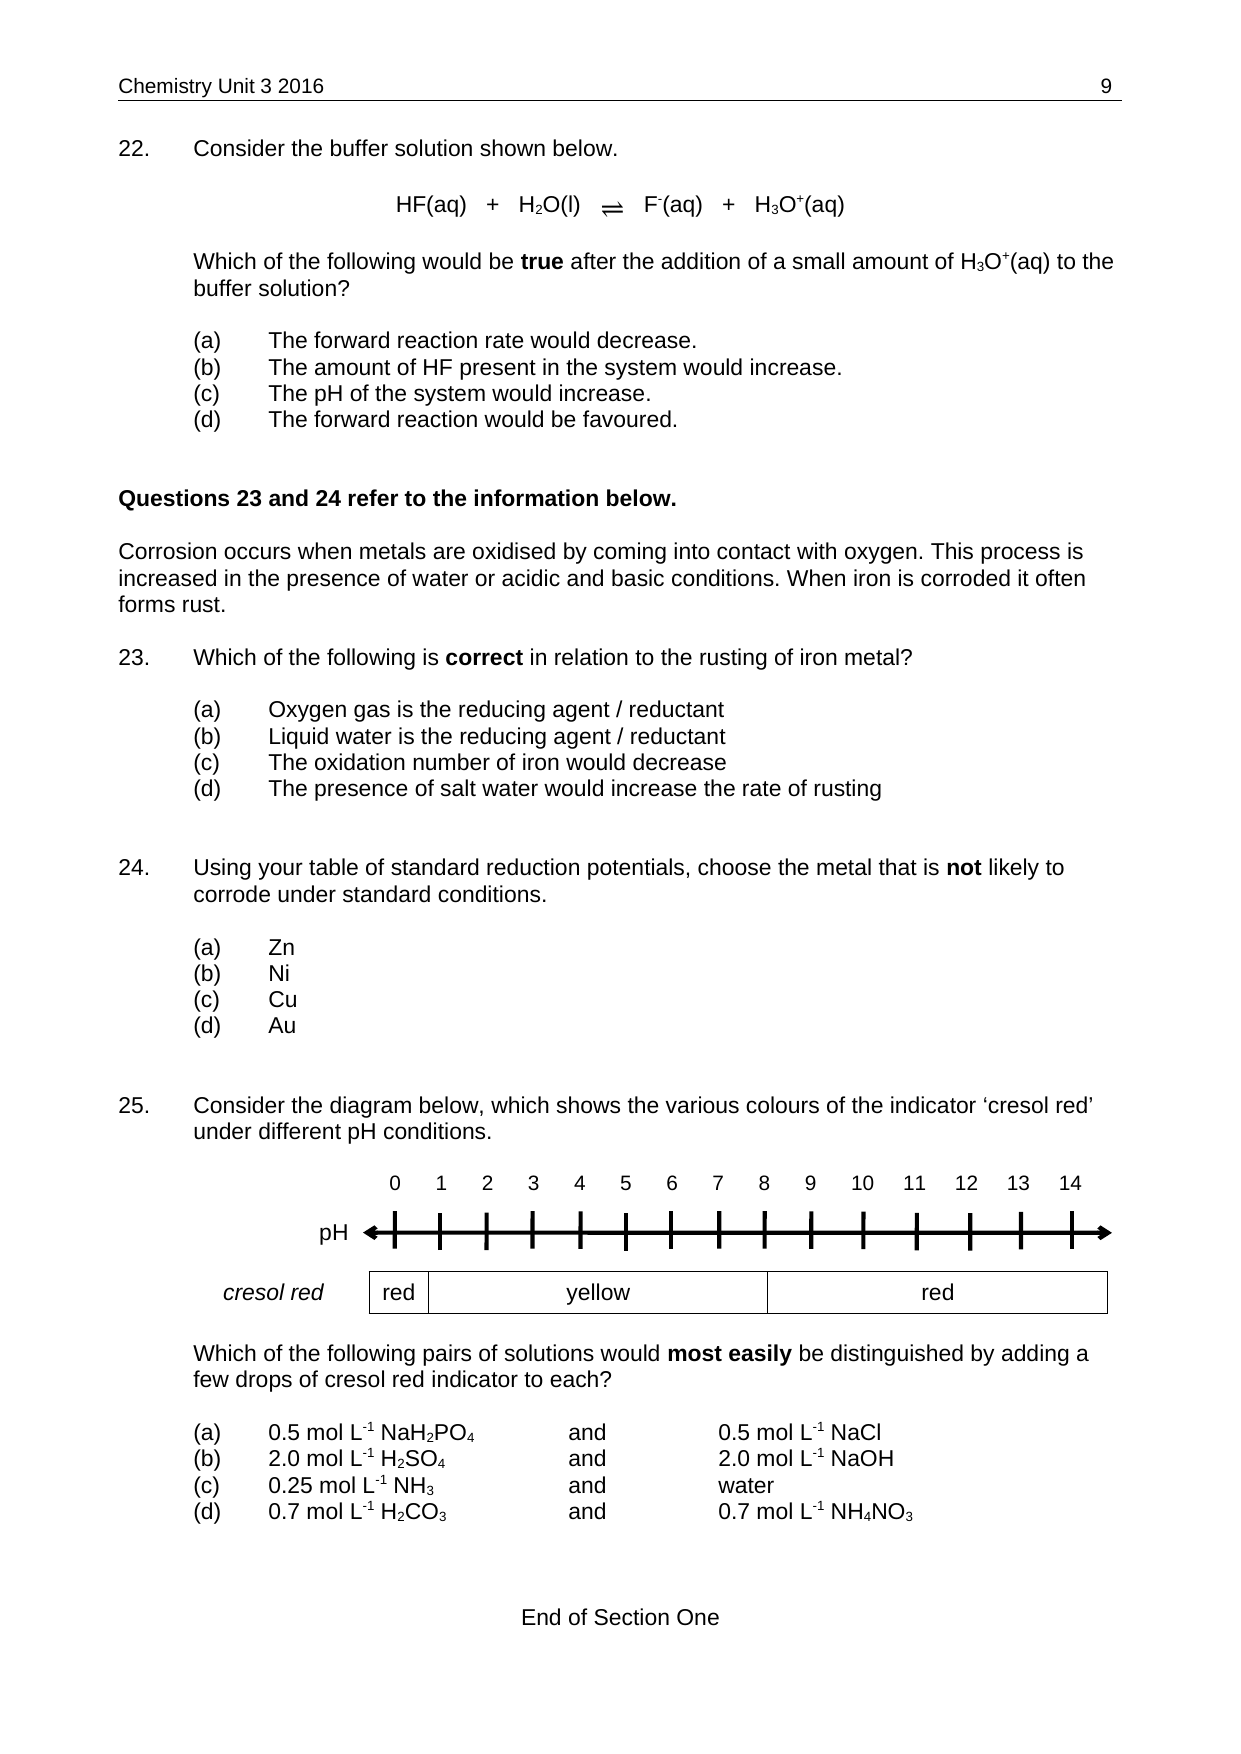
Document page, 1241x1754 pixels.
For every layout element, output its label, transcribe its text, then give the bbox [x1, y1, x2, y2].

text (a) Oxygen gas is the reducing agent / reductant [118, 696, 1122, 723]
table_header red [370, 1272, 428, 1313]
list The amount of HF present in the system would increase. [193, 354, 1122, 380]
list Zn [193, 933, 1122, 960]
list 0.5 mol L-1 NaH2PO4 and 0.5 mol L-1 NaCl [193, 1419, 1122, 1445]
text pH [118, 1218, 392, 1245]
text (b) Liquid water is the reducing agent / reductant [118, 723, 1122, 749]
list 0.25 mol L-1 NH3 and water [193, 1472, 1122, 1498]
text End of Section One [118, 1603, 1122, 1630]
text (d) The presence of salt water would increase the rate of rusting [118, 775, 1122, 802]
text 0 1 2 3 4 5 6 7 8 9 10 11 12 13 14 [343, 1171, 1122, 1194]
text Which of the following pairs of solutions would most easily be distinguished by adding a few drops of cresol red indicator to each? [193, 1340, 1122, 1393]
table_header cresol red [177, 1271, 369, 1313]
list The forward reaction would be favoured. [193, 406, 1122, 433]
text 24. Using your table of standard reduction potentials, choose the metal that is not likely to corrode under standard conditions. [118, 854, 1122, 907]
list Ni [193, 960, 1122, 986]
list Au [193, 1012, 1122, 1039]
list Cu [193, 986, 1122, 1012]
list 2.0 mol L-1 H2SO4 and 2.0 mol L-1 NaOH [193, 1445, 1122, 1472]
table_header red [768, 1272, 1107, 1313]
list The pH of the system would increase. [193, 380, 1122, 406]
table_header yellow [429, 1272, 767, 1313]
text 23. Which of the following is correct in relation to the rusting of iron metal? [118, 643, 1122, 670]
text Corrosion occurs when metals are oxidised by coming into contact with oxygen. This process is increased in the presence of water or acidic and basic conditions. When iron is corroded it often forms rust. [118, 538, 1122, 617]
text HF(aq) + H2O(l) ⇌ F-(aq) + H3O+(aq) [118, 188, 1122, 222]
text 25. Consider the diagram below, which shows the various colours of the indicator ‘cresol red’ under different pH conditions. [118, 1092, 1122, 1144]
list The forward reaction rate would decrease. [193, 327, 1122, 354]
text (c) The oxidation number of iron would decrease [118, 749, 1122, 775]
text 22. Consider the buffer solution shown below. [118, 135, 1122, 161]
text Which of the following would be true after the addition of a small amount of H3O+(aq) to the buffer solution? [118, 248, 1122, 301]
text Questions 23 and 24 refer to the information below. [118, 485, 1122, 512]
text pH [1074, 1218, 1122, 1245]
list 0.7 mol L-1 H2CO3 and 0.7 mol L-1 NH4NO3 [193, 1498, 1122, 1524]
